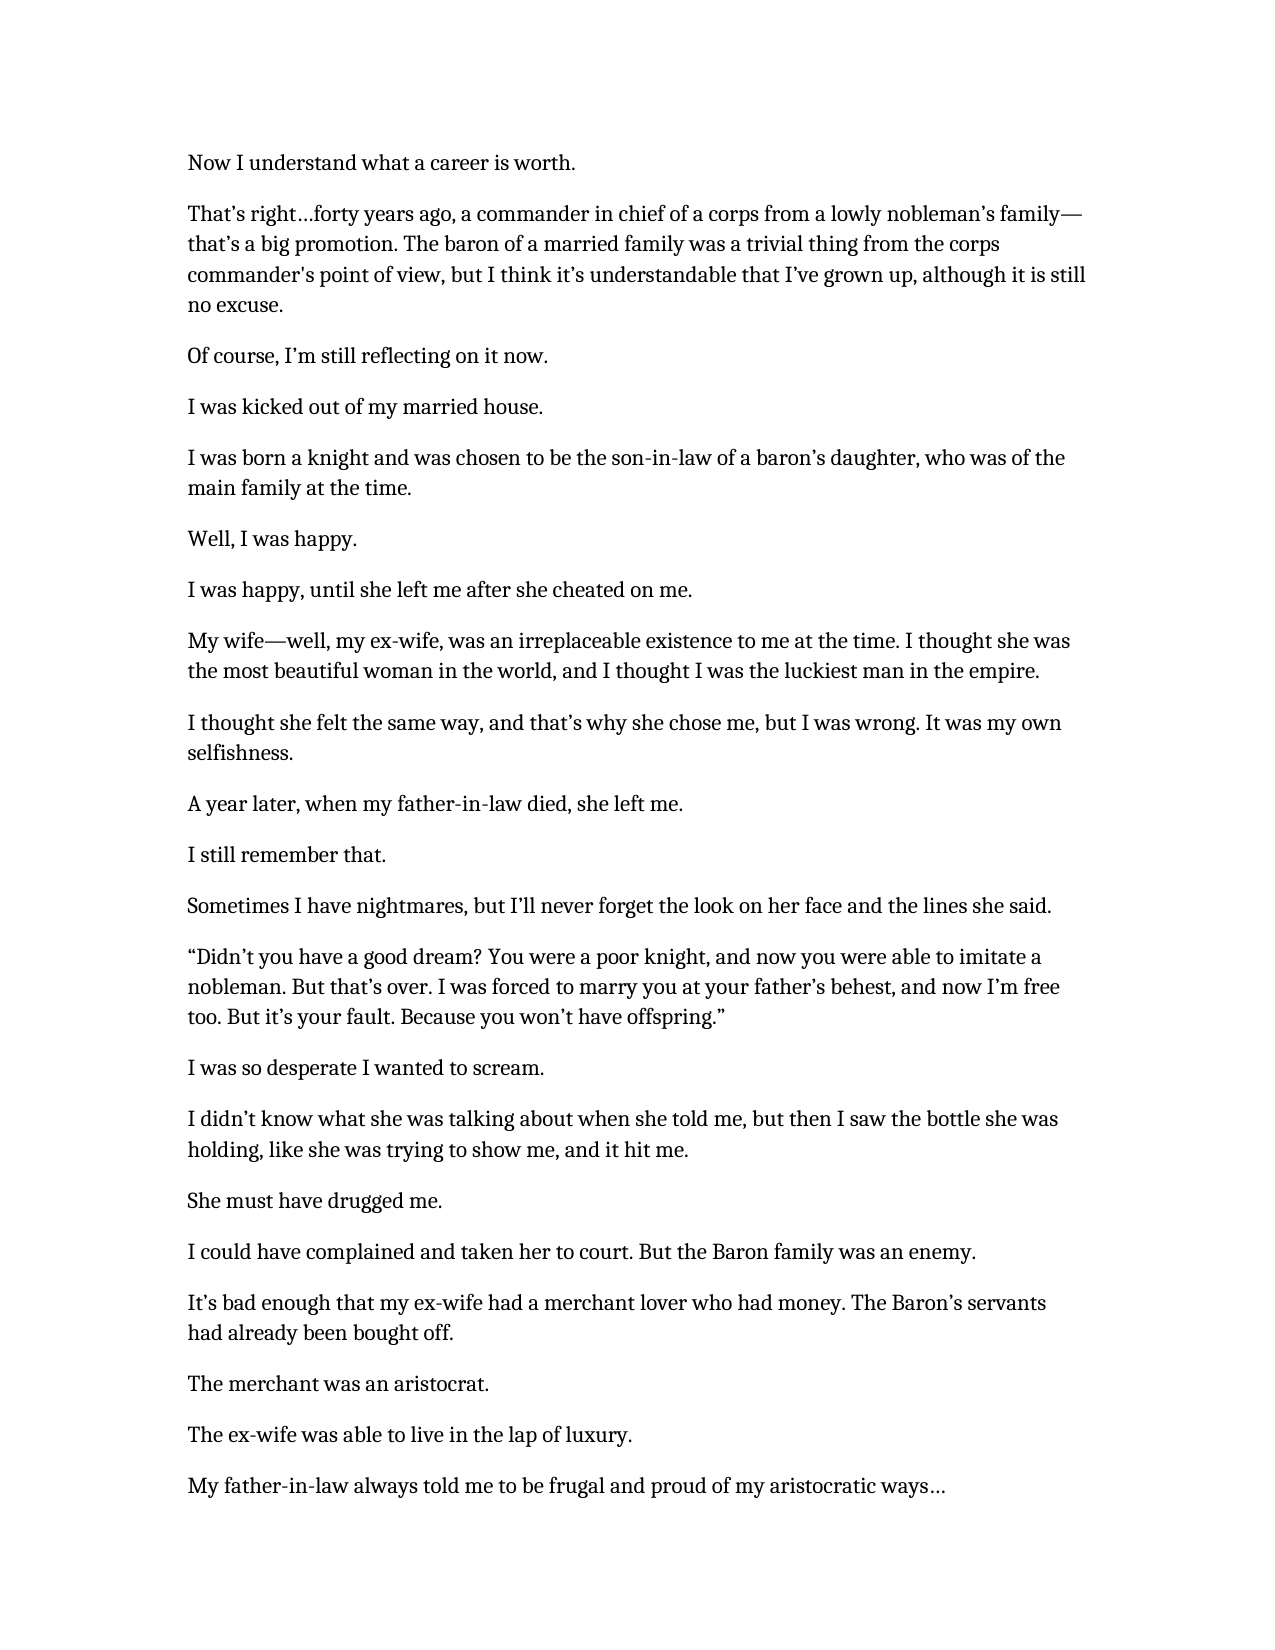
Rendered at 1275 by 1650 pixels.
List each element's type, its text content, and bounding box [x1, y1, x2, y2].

text I still remember that. [187, 842, 1087, 868]
text My father-in-law always told me to be frugal and proud of my aristocratic ways… [187, 1473, 1087, 1499]
text It’s bad enough that my ex-wife had a merchant lover who had money. The Baron’s servants had already been bought off. [187, 1289, 1087, 1346]
text “Didn’t you have a good dream? You were a poor knight, and now you were able to imitate a nobleman. But that’s over. I was forced to marry you at your father’s behest, and now I’m free too. But it’s your fault. Because you won’t have offspring.” [187, 944, 1087, 1031]
text I was born a knight and was chosen to be the son-in-law of a baron’s daughter, who was of the main family at the time. [187, 445, 1087, 501]
text Sometimes I have nightmares, but I’ll never forget the look on her face and the lines she said. [187, 893, 1087, 919]
text I didn’t know what she was talking about when she told me, but then I saw the bottle she was holding, like she was trying to show me, and it hit me. [187, 1106, 1087, 1163]
text My wife—well, my ex-wife, was an irreplaceable existence to me at the time. I thought she was the most beautiful woman in the world, and I thought I was the luckiest man in the empire. [187, 628, 1087, 685]
text A year later, when my father-in-law died, she left me. [187, 791, 1087, 817]
text Of course, I’m still reflecting on it now. [187, 343, 1087, 369]
text Now I understand what a career is worth. [187, 150, 1087, 176]
text I thought she felt the same way, and that’s why she chose me, but I was wrong. It was my own selfishness. [187, 709, 1087, 766]
text She must have drugged me. [187, 1187, 1087, 1214]
text Well, I was happy. [187, 526, 1087, 552]
text The merchant was an aristocrat. [187, 1371, 1087, 1397]
text I was so desperate I wanted to scream. [187, 1055, 1087, 1082]
text I could have complained and taken her to court. But the Baron family was an enemy. [187, 1238, 1087, 1265]
text The ex-wife was able to live in the lap of luxury. [187, 1422, 1087, 1448]
text I was kicked out of my married house. [187, 394, 1087, 420]
text I was happy, until she left me after she cheated on me. [187, 577, 1087, 603]
text That’s right…forty years ago, a commander in chief of a corps from a lowly nobleman’s family—that’s a big promotion. The baron of a married family was a trivial thing from the corps commander's point of view, but I think it’s understandable that I’ve grown up, although it is still no excuse. [187, 201, 1087, 318]
